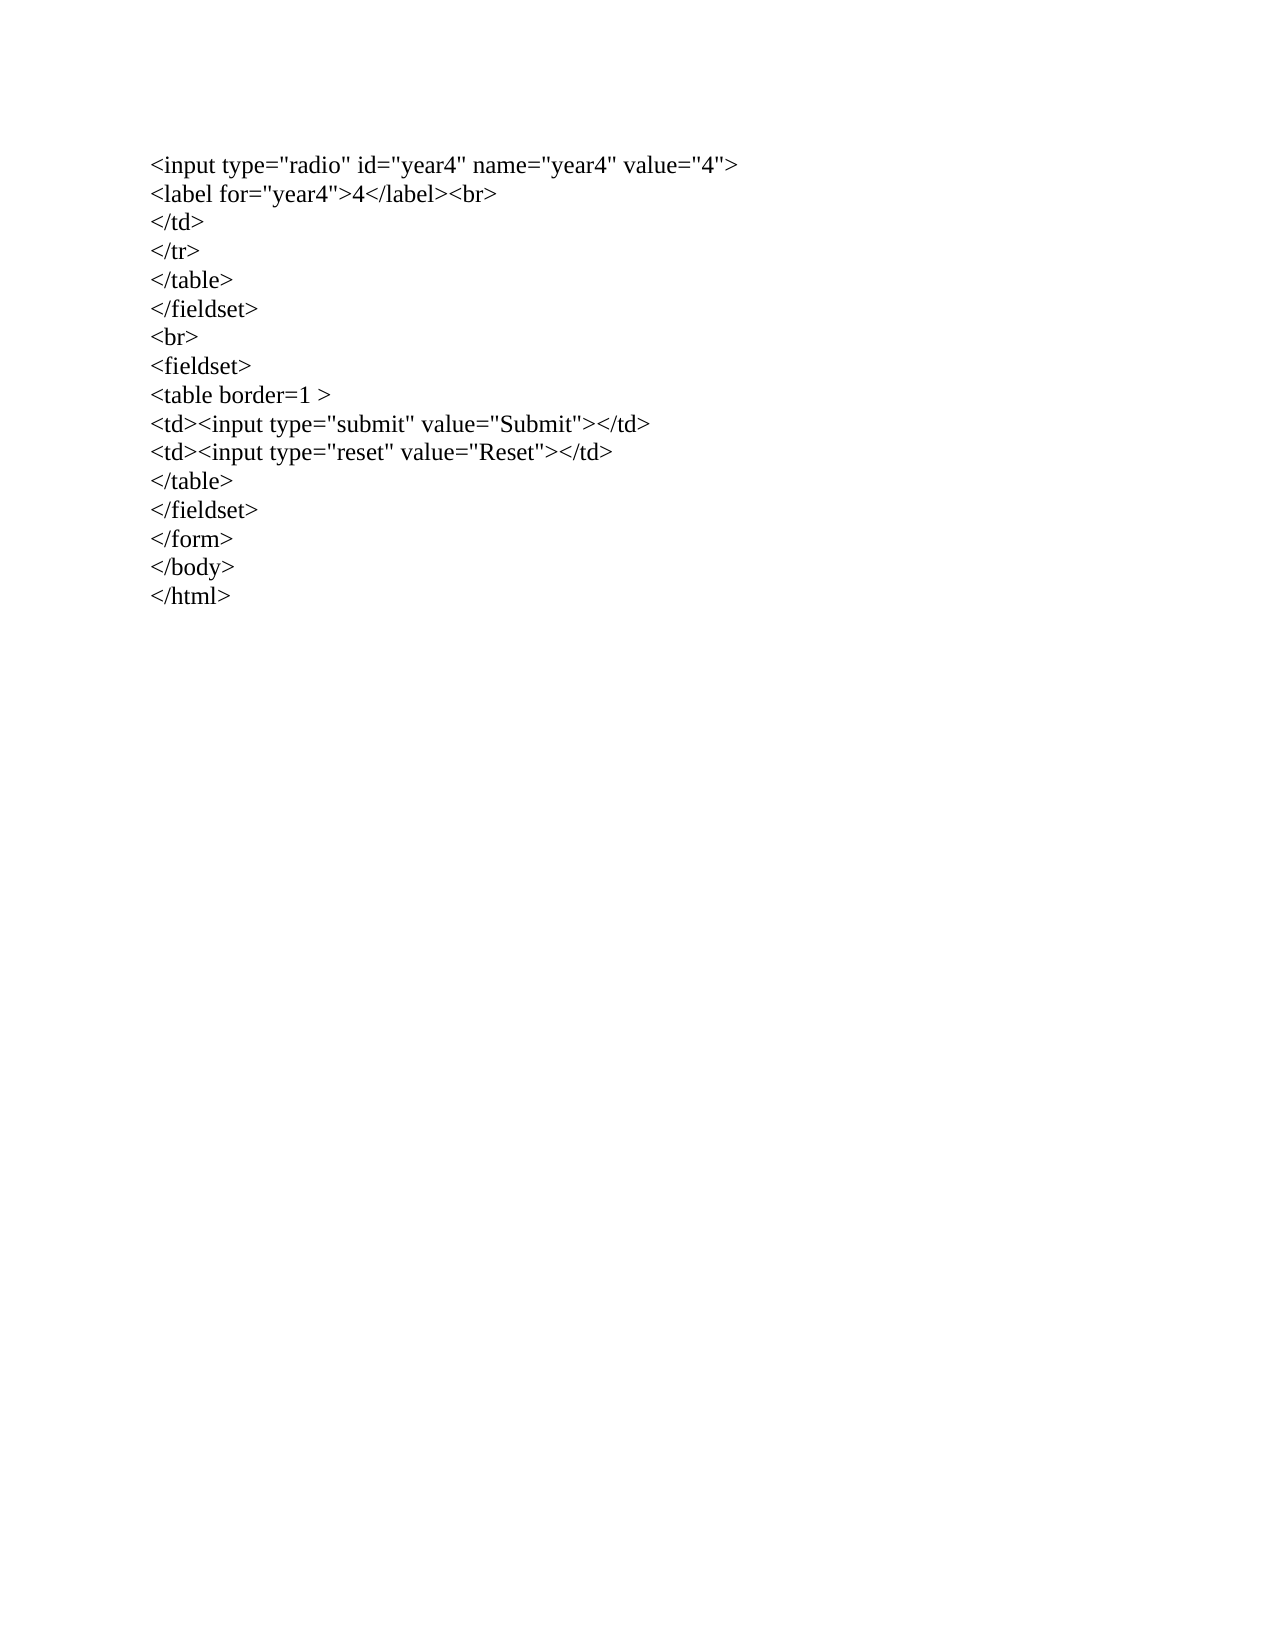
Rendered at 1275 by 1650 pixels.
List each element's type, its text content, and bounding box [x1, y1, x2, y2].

text </fieldset> [150, 294, 1125, 322]
text <td><input type="submit" value="Submit"></td> [150, 409, 1125, 437]
text <td><input type="reset" value="Reset"></td> [150, 437, 1125, 466]
text </fieldset> [150, 495, 1125, 524]
text <table border=1 > [150, 380, 1125, 409]
text </td> [150, 207, 1125, 236]
text </table> [150, 265, 1125, 294]
text <fieldset> [150, 351, 1125, 380]
text </html> [150, 581, 1125, 610]
text </table> [150, 466, 1125, 495]
text <label for="year4">4</label><br> [150, 179, 1125, 207]
text <input type="radio" id="year4" name="year4" value="4"> [150, 150, 1125, 179]
text </tr> [150, 236, 1125, 265]
text </form> [150, 524, 1125, 552]
text </body> [150, 552, 1125, 581]
text <br> [150, 322, 1125, 351]
